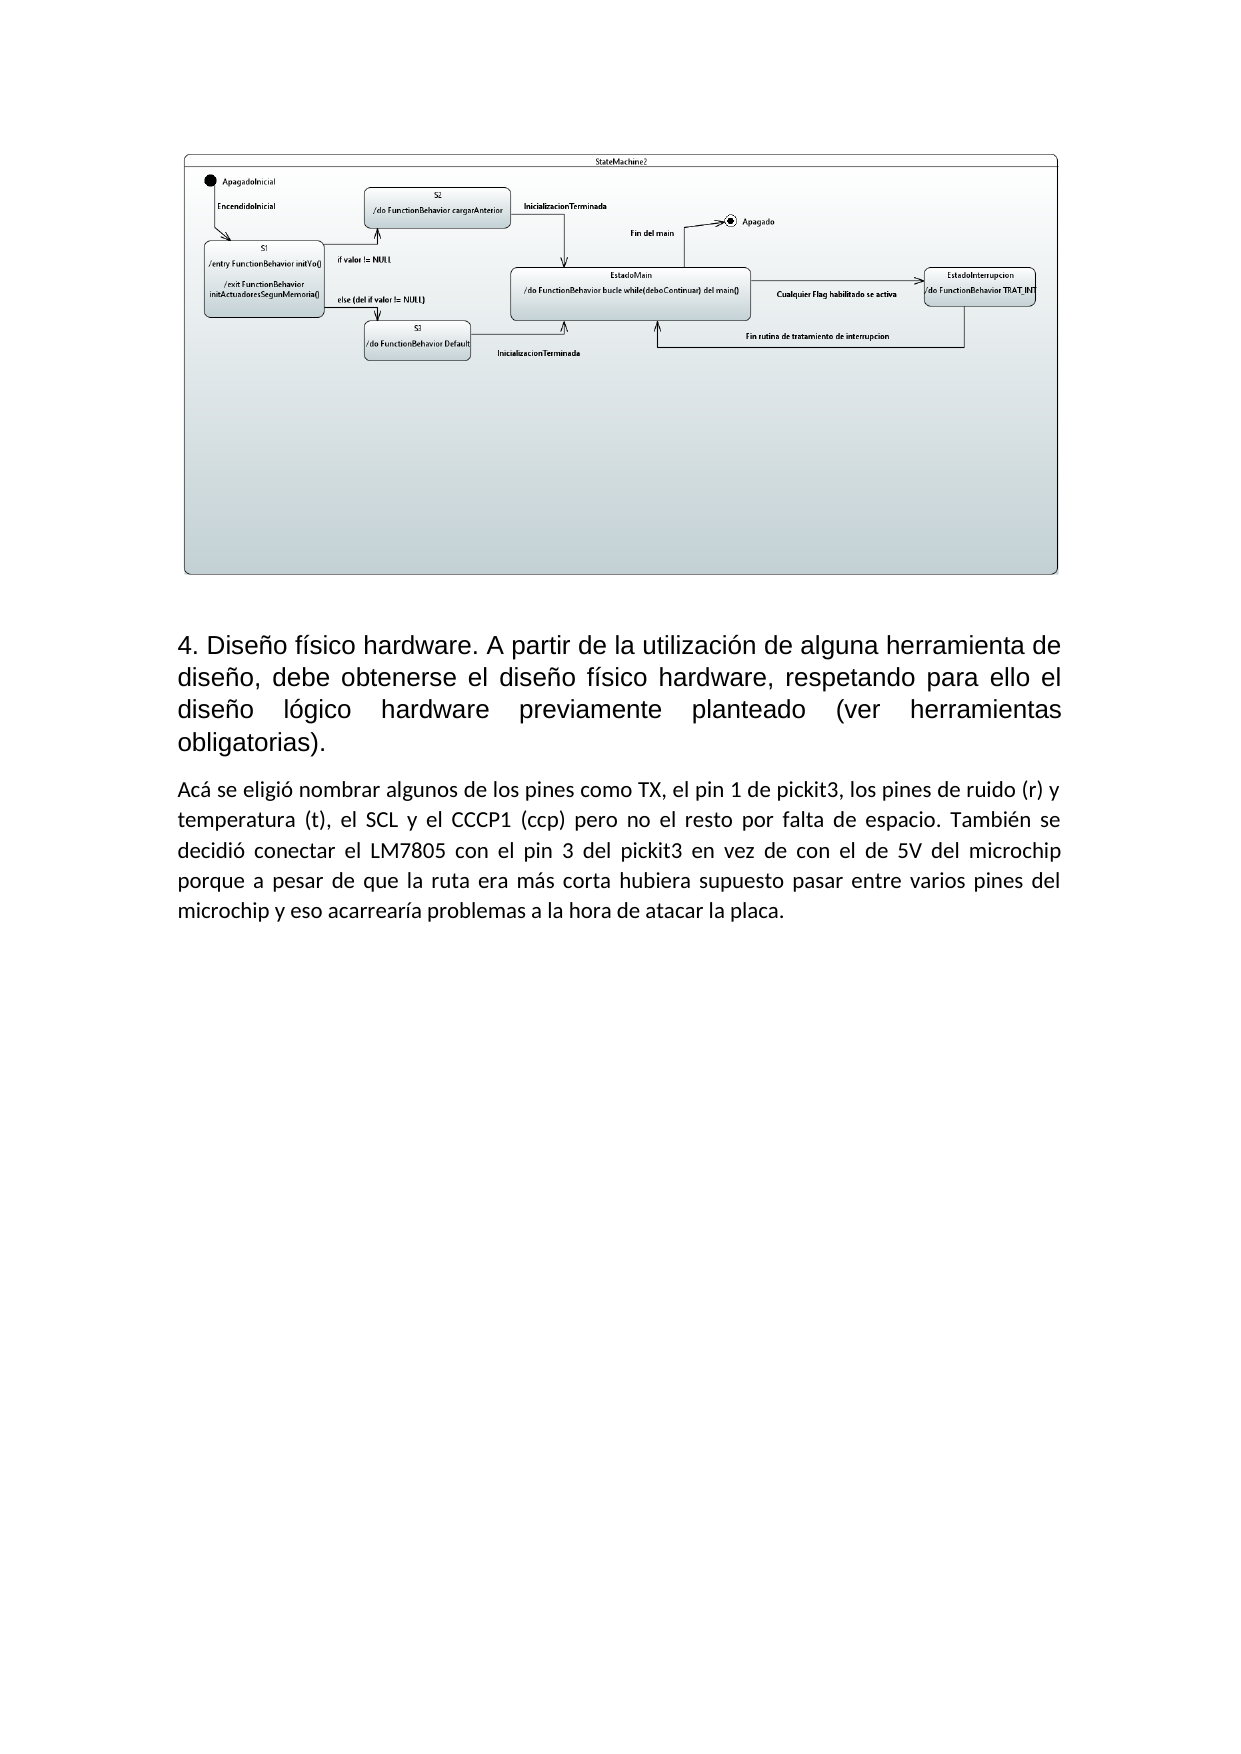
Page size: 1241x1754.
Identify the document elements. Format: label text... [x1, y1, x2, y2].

text Acá se eligió nombrar algunos de los pines como TX, el pin 1 de pickit3, los pines de ruido (r) y temperatura (t), el SCL y el CCCP1 (ccp) pero no el resto por falta de espacio. También se decidió conectar el LM7805 con el pin 3 del pickit3 en vez de con el de 5V del microchip porque a pesar de que la ruta era más corta hubiera supuesto pasar entre varios pines del microchip y eso acarrearía problemas a la hora de atacar la placa. [177, 775, 1063, 924]
picture [177, 147, 1063, 581]
text 4. Diseño físico hardware. A partir de la utilización de alguna herramienta de diseño, debe obtenerse el diseño físico hardware, respetando para ello el diseño lógico hardware previamente planteado (ver herramientas obligatorias). [177, 600, 1063, 756]
